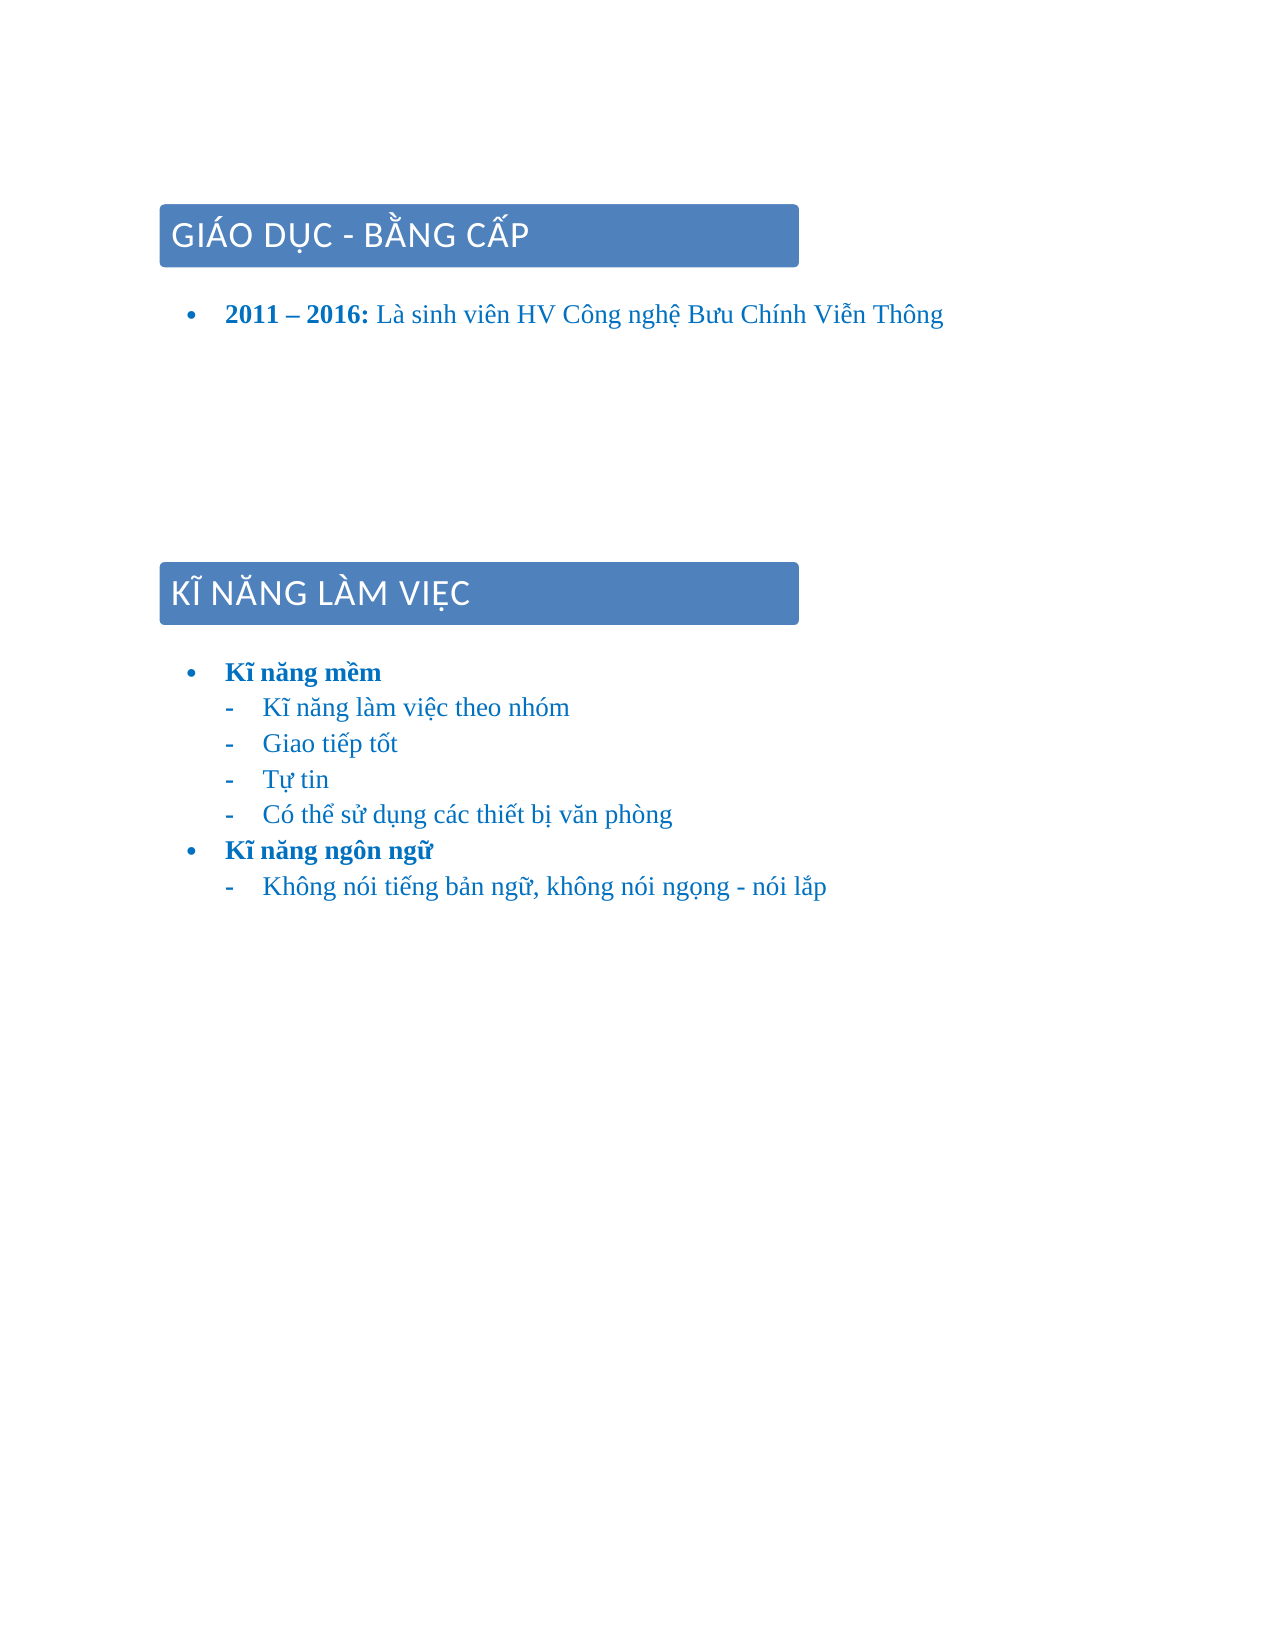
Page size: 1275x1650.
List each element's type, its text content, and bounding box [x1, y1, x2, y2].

list Kĩ năng ngôn ngữ [187, 834, 1125, 866]
list Kĩ năng mềm [187, 656, 1125, 687]
list Tự tin [225, 763, 1125, 794]
list Giao tiếp tốt [225, 727, 1125, 758]
list Kĩ năng làm việc theo nhóm [225, 691, 1125, 723]
list 2011 – 2016: Là sinh viên HV Công nghệ Bưu Chính Viễn Thông [187, 298, 1125, 329]
list Có thể sử dụng các thiết bị văn phòng [225, 799, 1125, 830]
list Không nói tiếng bản ngữ, không nói ngọng - nói lắp [225, 870, 1125, 901]
